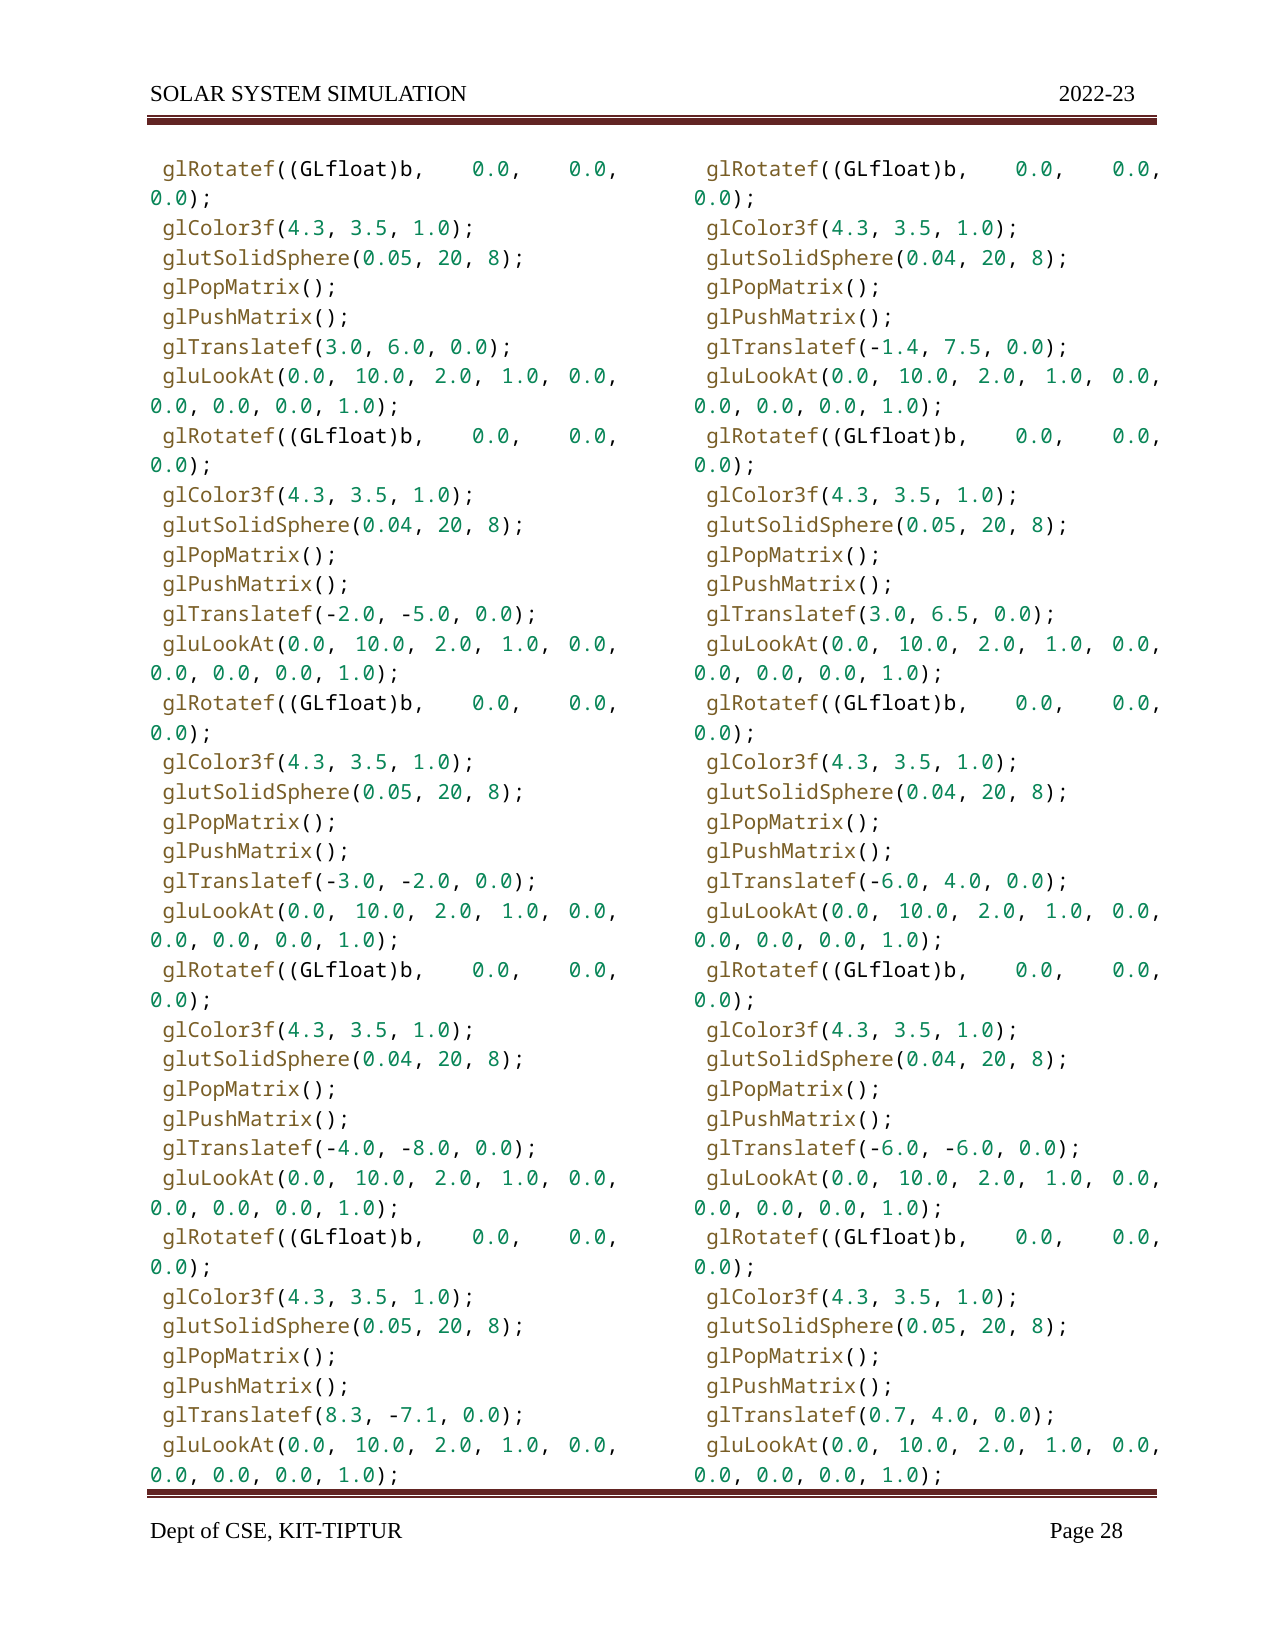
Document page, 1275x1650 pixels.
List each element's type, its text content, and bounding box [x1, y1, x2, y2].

text glPushMatrix(); [693, 835, 1162, 865]
text glPopMatrix(); [693, 1340, 1162, 1370]
text glPopMatrix(); [693, 538, 1162, 568]
text glTranslatef(3.0, 6.0, 0.0); [150, 331, 618, 360]
text glColor3f(4.3, 3.5, 1.0); [150, 1013, 618, 1043]
text glRotatef((GLfloat)b, 0.0, 0.0, 0.0); [150, 954, 618, 1013]
text glPushMatrix(); [693, 301, 1162, 331]
text glutSolidSphere(0.04, 20, 8); [150, 1043, 618, 1073]
text glPushMatrix(); [693, 568, 1162, 598]
text glTranslatef(-1.4, 7.5, 0.0); [693, 331, 1162, 360]
text gluLookAt(0.0, 10.0, 2.0, 1.0, 0.0, 0.0, 0.0, 0.0, 1.0); [693, 360, 1162, 420]
text gluLookAt(0.0, 10.0, 2.0, 1.0, 0.0, 0.0, 0.0, 0.0, 1.0); [150, 627, 618, 687]
text glRotatef((GLfloat)b, 0.0, 0.0, 0.0); [693, 1221, 1162, 1281]
text glRotatef((GLfloat)b, 0.0, 0.0, 0.0); [150, 420, 618, 479]
text glutSolidSphere(0.04, 20, 8); [150, 509, 618, 538]
text glColor3f(4.3, 3.5, 1.0); [150, 479, 618, 509]
text glPopMatrix(); [693, 1073, 1162, 1102]
text glPopMatrix(); [693, 271, 1162, 301]
text glPopMatrix(); [150, 806, 618, 835]
text glColor3f(4.3, 3.5, 1.0); [693, 1013, 1162, 1043]
text glPopMatrix(); [150, 271, 618, 301]
text glColor3f(4.3, 3.5, 1.0); [150, 212, 618, 242]
text glColor3f(4.3, 3.5, 1.0); [150, 1281, 618, 1310]
text glPopMatrix(); [693, 806, 1162, 835]
text glRotatef((GLfloat)b, 0.0, 0.0, 0.0); [150, 687, 618, 746]
text glTranslatef(8.3, -7.1, 0.0); [150, 1399, 618, 1429]
text glColor3f(4.3, 3.5, 1.0); [150, 746, 618, 776]
text gluLookAt(0.0, 10.0, 2.0, 1.0, 0.0, 0.0, 0.0, 0.0, 1.0); [150, 1429, 618, 1488]
text glRotatef((GLfloat)b, 0.0, 0.0, 0.0); [150, 1221, 618, 1281]
text glTranslatef(0.7, 4.0, 0.0); [693, 1399, 1162, 1429]
text glPushMatrix(); [150, 1102, 618, 1132]
text glutSolidSphere(0.05, 20, 8); [693, 1310, 1162, 1340]
text glTranslatef(3.0, 6.5, 0.0); [693, 598, 1162, 627]
text gluLookAt(0.0, 10.0, 2.0, 1.0, 0.0, 0.0, 0.0, 0.0, 1.0); [693, 1162, 1162, 1221]
text glColor3f(4.3, 3.5, 1.0); [693, 1281, 1162, 1310]
text glutSolidSphere(0.05, 20, 8); [150, 242, 618, 271]
text glPopMatrix(); [150, 1073, 618, 1102]
text glutSolidSphere(0.04, 20, 8); [693, 776, 1162, 806]
text glPushMatrix(); [150, 835, 618, 865]
text gluLookAt(0.0, 10.0, 2.0, 1.0, 0.0, 0.0, 0.0, 0.0, 1.0); [150, 1162, 618, 1221]
text glTranslatef(-6.0, -6.0, 0.0); [693, 1132, 1162, 1162]
text glutSolidSphere(0.04, 20, 8); [693, 1043, 1162, 1073]
text gluLookAt(0.0, 10.0, 2.0, 1.0, 0.0, 0.0, 0.0, 0.0, 1.0); [150, 360, 618, 420]
text glPopMatrix(); [150, 538, 618, 568]
text glTranslatef(-3.0, -2.0, 0.0); [150, 865, 618, 895]
text glRotatef((GLfloat)b, 0.0, 0.0, 0.0); [693, 954, 1162, 1013]
text glPopMatrix(); [150, 1340, 618, 1370]
text glRotatef((GLfloat)b, 0.0, 0.0, 0.0); [693, 687, 1162, 746]
text glutSolidSphere(0.05, 20, 8); [693, 509, 1162, 538]
text gluLookAt(0.0, 10.0, 2.0, 1.0, 0.0, 0.0, 0.0, 0.0, 1.0); [693, 895, 1162, 954]
text glPushMatrix(); [150, 568, 618, 598]
text glRotatef((GLfloat)b, 0.0, 0.0, 0.0); [150, 152, 618, 212]
text glTranslatef(-2.0, -5.0, 0.0); [150, 598, 618, 627]
text glutSolidSphere(0.05, 20, 8); [150, 776, 618, 806]
text glutSolidSphere(0.04, 20, 8); [693, 242, 1162, 271]
text glRotatef((GLfloat)b, 0.0, 0.0, 0.0); [693, 420, 1162, 479]
text glPushMatrix(); [693, 1370, 1162, 1399]
text gluLookAt(0.0, 10.0, 2.0, 1.0, 0.0, 0.0, 0.0, 0.0, 1.0); [693, 627, 1162, 687]
text glTranslatef(-6.0, 4.0, 0.0); [693, 865, 1162, 895]
text glPushMatrix(); [150, 1370, 618, 1399]
text glPushMatrix(); [150, 301, 618, 331]
text glColor3f(4.3, 3.5, 1.0); [693, 746, 1162, 776]
text glTranslatef(-4.0, -8.0, 0.0); [150, 1132, 618, 1162]
text gluLookAt(0.0, 10.0, 2.0, 1.0, 0.0, 0.0, 0.0, 0.0, 1.0); [150, 895, 618, 954]
text glPushMatrix(); [693, 1102, 1162, 1132]
text glColor3f(4.3, 3.5, 1.0); [693, 479, 1162, 509]
text glColor3f(4.3, 3.5, 1.0); [693, 212, 1162, 242]
text glutSolidSphere(0.05, 20, 8); [150, 1310, 618, 1340]
text glRotatef((GLfloat)b, 0.0, 0.0, 0.0); [693, 152, 1162, 212]
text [693, 1429, 1162, 1488]
